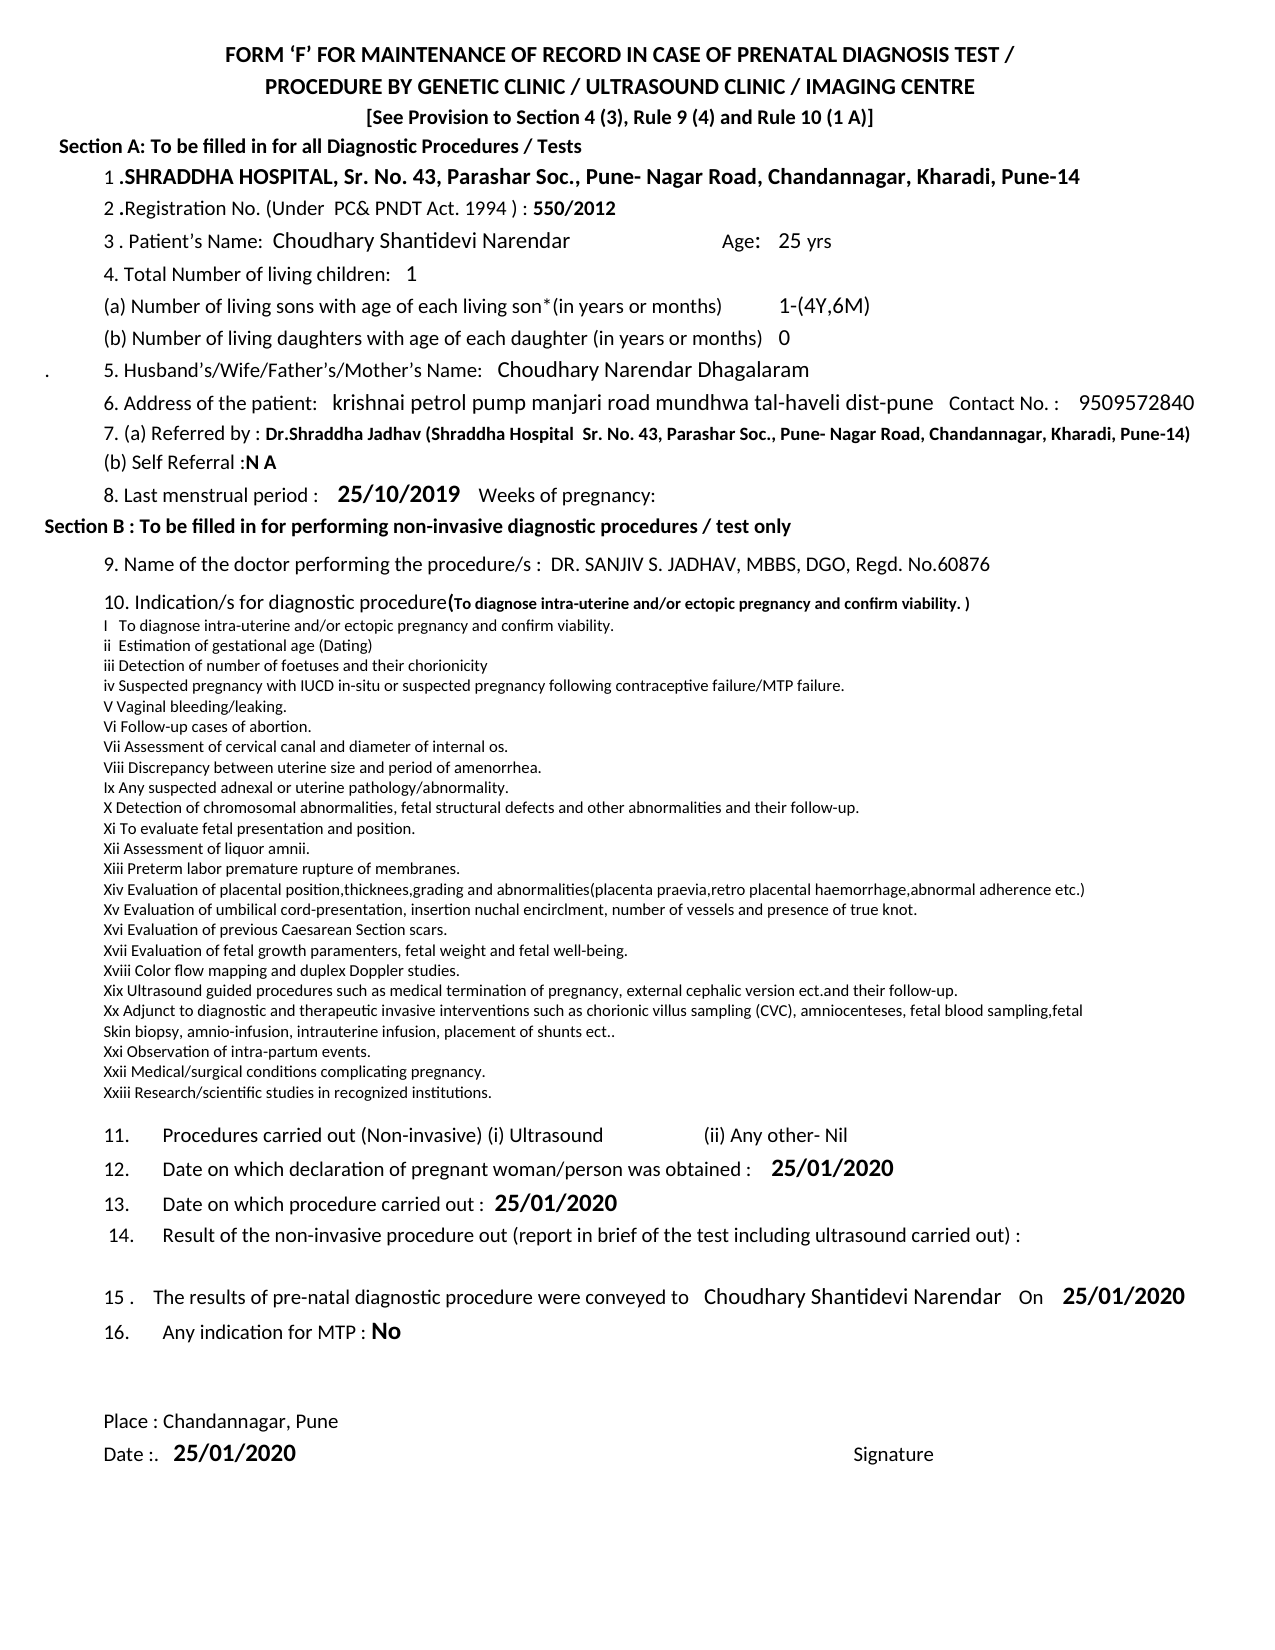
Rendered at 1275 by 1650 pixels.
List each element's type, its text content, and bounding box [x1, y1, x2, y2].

text 16. Any indication for MTP : No [0, 1315, 1275, 1346]
text [See Provision to Section 4 (3), Rule 9 (4) and Rule 10 (1 A)] [44, 104, 1196, 129]
text 1 .SHRADDHA HOSPITAL, Sr. No. 43, Parashar Soc., Pune- Nagar Road, Chandannagar, Kharadi, Pune-14 [44, 162, 1196, 191]
text I To diagnose intra-uterine and/or ectopic pregnancy and confirm viability. [75, 615, 1255, 635]
text Vii Assessment of cervical canal and diameter of internal os. [0, 737, 1196, 757]
text Ix Any suspected adnexal or uterine pathology/abnormality. [0, 777, 1196, 798]
text Xx Adjunct to diagnostic and therapeutic invasive interventions such as chorionic villus sampling (CVC), amniocenteses, fetal blood sampling,fetal [0, 1001, 1275, 1021]
text PROCEDURE BY GENETIC CLINIC / ULTRASOUND CLINIC / IMAGING CENTRE [44, 72, 1196, 100]
text Date :. Signature [0, 1438, 1275, 1468]
text Xvi Evaluation of previous Caesarean Section scars. [0, 919, 1275, 940]
text Section A: To be filled in for all Diagnostic Procedures / Tests [44, 133, 1196, 159]
text Xxii Medical/surgical conditions complicating pregnancy. [0, 1062, 1275, 1082]
text Xvii Evaluation of fetal growth paramenters, fetal weight and fetal well-being. [0, 940, 1275, 960]
text Place : Chandannagar, Pune [0, 1408, 1275, 1434]
text ii Estimation of gestational age (Dating) [0, 635, 1196, 655]
text Xix Ultrasound guided procedures such as medical termination of pregnancy, external cephalic version ect.and their follow-up. [0, 980, 1275, 1001]
text 15 . The results of pre-natal diagnostic procedure were conveyed to On [0, 1280, 1275, 1311]
text Xiii Preterm labor premature rupture of membranes. [0, 858, 1196, 879]
text Xxiii Research/scientific studies in recognized institutions. [0, 1082, 1275, 1102]
text Xiv Evaluation of placental position,thicknees,grading and abnormalities(placenta praevia,retro placental haemorrhage,abnormal adherence etc.) [0, 879, 1275, 899]
text Skin biopsy, amnio-infusion, intrauterine infusion, placement of shunts ect.. [0, 1021, 1275, 1041]
text X Detection of chromosomal abnormalities, fetal structural defects and other abnormalities and their follow-up. [0, 798, 1196, 818]
text 2 .Registration No. (Under PC& PNDT Act. 1994 ) : 550/2012 [44, 195, 1196, 220]
text Xi To evaluate fetal presentation and position. [0, 818, 1196, 838]
text iii Detection of number of foetuses and their chorionicity [0, 655, 1196, 676]
text V Vaginal bleeding/leaking. [0, 696, 1196, 716]
text Xv Evaluation of umbilical cord-presentation, insertion nuchal encirclment, number of vessels and presence of true knot. [0, 899, 1275, 919]
text 6. Address of the patient: Contact No. : [103, 388, 1255, 416]
text . 5. Husband’s/Wife/Father’s/Mother’s Name: [44, 355, 1255, 383]
text 8. Last menstrual period : Weeks of pregnancy: [44, 478, 1255, 509]
text 7. (a) Referred by : Dr.Shraddha Jadhav (Shraddha Hospital Sr. No. 43, Parashar Soc., Pune- Nagar Road, Chandannagar, Kharadi, Pune-14) [44, 420, 1255, 445]
text FORM ‘F’ FOR MAINTENANCE OF RECORD IN CASE OF PRENATAL DIAGNOSIS TEST / [44, 40, 1196, 68]
text 3 . Patient’s Name: Age: yrs [44, 224, 1166, 254]
text 9. Name of the doctor performing the procedure/s : DR. SANJIV S. JADHAV, MBBS, DGO, Regd. No.60876 [0, 551, 1255, 577]
text (b) Self Referral :N A [44, 449, 1255, 474]
text Vi Follow-up cases of abortion. [0, 716, 1196, 737]
text Xviii Color flow mapping and duplex Doppler studies. [0, 960, 1275, 980]
text 10. Indication/s for diagnostic procedure(To diagnose intra-uterine and/or ectopic pregnancy and confirm viability. ) [75, 589, 1255, 615]
text Viii Discrepancy between uterine size and period of amenorrhea. [0, 757, 1196, 777]
text 11. Procedures carried out (Non-invasive) (i) Ultrasound (ii) Any other- Nil [0, 1123, 1275, 1148]
text (b) Number of living daughters with age of each daughter (in years or months) [44, 323, 1255, 351]
text 14. Result of the non-invasive procedure out (report in brief of the test including ultrasound carried out) : [103, 1222, 1226, 1247]
text iv Suspected pregnancy with IUCD in-situ or suspected pregnancy following contraceptive failure/MTP failure. [0, 676, 1196, 696]
text 4. Total Number of living children: [44, 259, 1196, 287]
text Xii Assessment of liquor amnii. [0, 838, 1196, 858]
text (a) Number of living sons with age of each living son*(in years or months) [44, 291, 1255, 319]
text Xxi Observation of intra-partum events. [103, 1041, 1275, 1062]
text 13. Date on which procedure carried out : [0, 1187, 1275, 1217]
text 12. Date on which declaration of pregnant woman/person was obtained : [0, 1152, 1275, 1182]
text Section B : To be filled in for performing non-invasive diagnostic procedures / test only [44, 513, 1255, 538]
